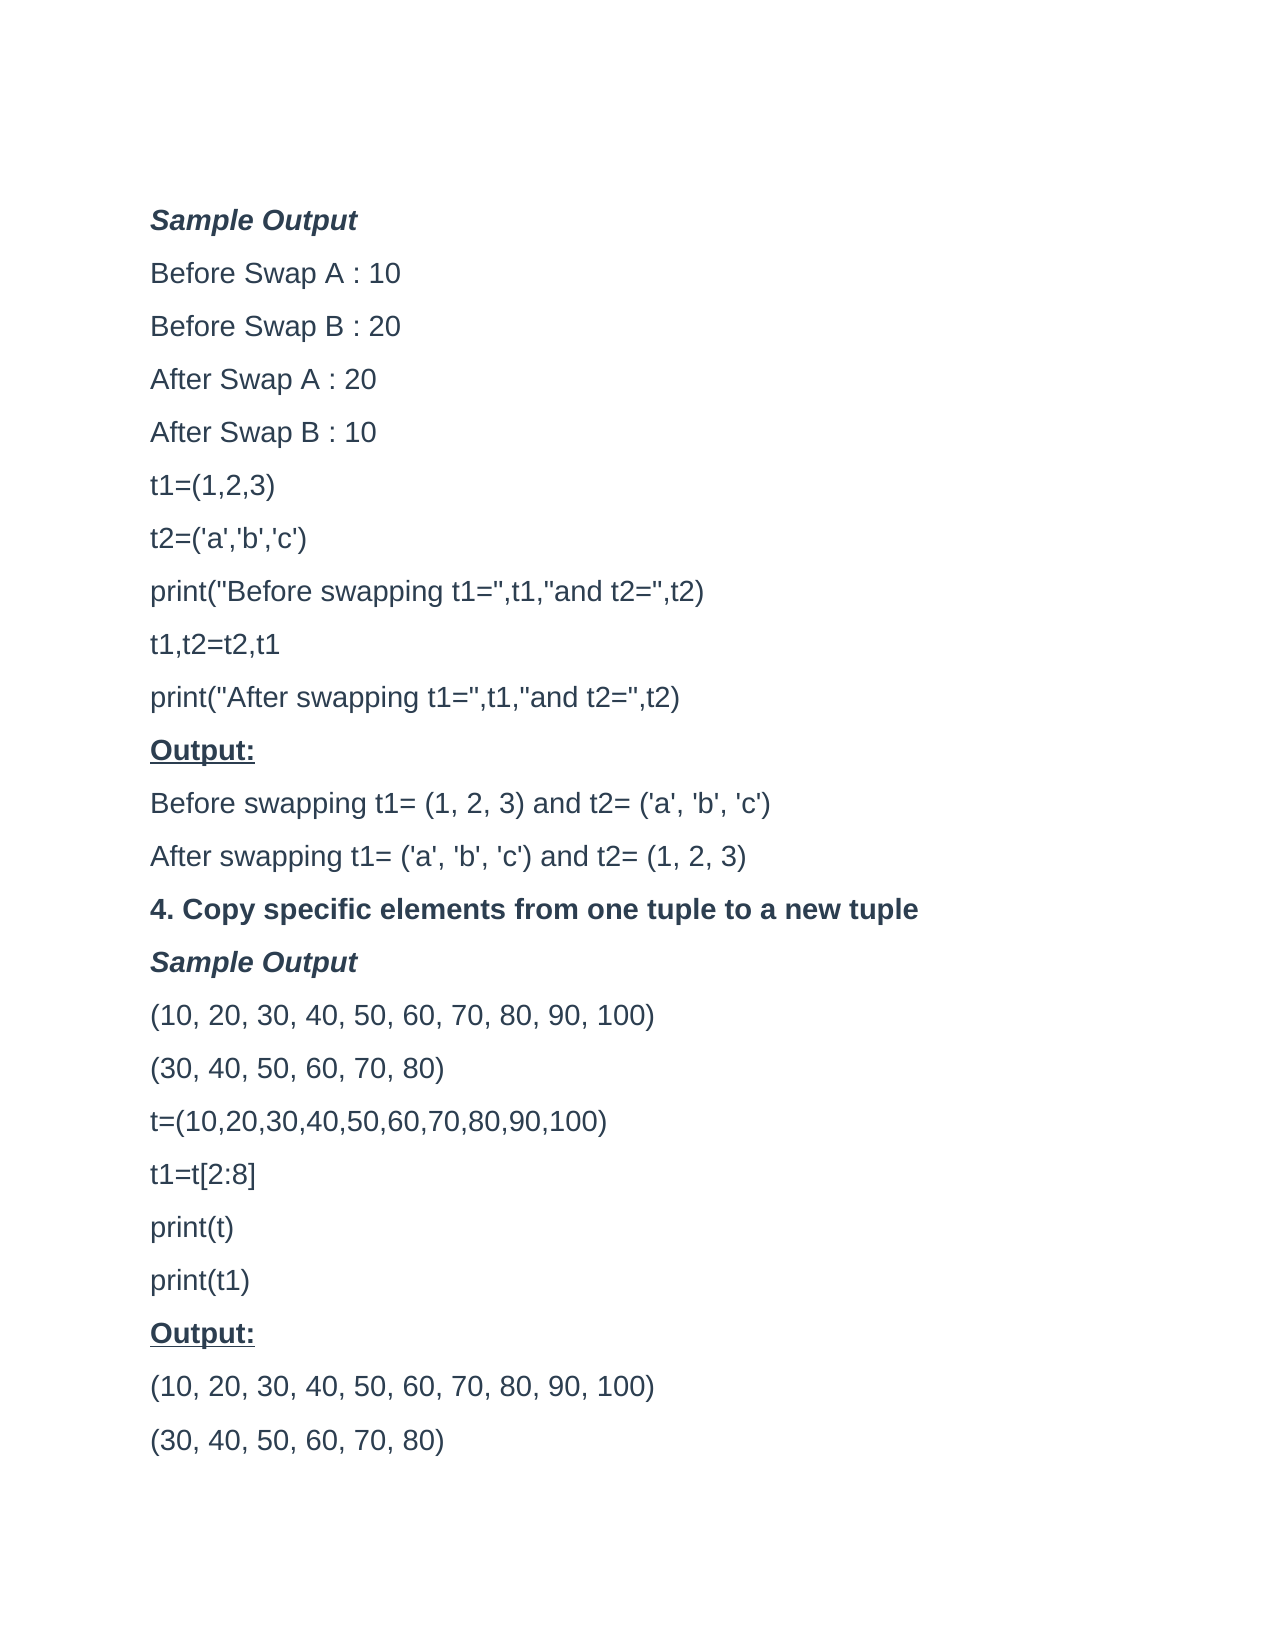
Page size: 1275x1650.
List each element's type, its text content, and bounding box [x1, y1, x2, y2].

text Before swapping t1= (1, 2, 3) and t2= ('a', 'b', 'c') [150, 786, 1125, 820]
text t1,t2=t2,t1 [150, 627, 1125, 661]
text t=(10,20,30,40,50,60,70,80,90,100) [150, 1104, 1125, 1138]
text Output: [150, 733, 1125, 767]
text print(t1) [150, 1263, 1125, 1297]
text print("Before swapping t1=",t1,"and t2=",t2) [150, 574, 1125, 608]
text Sample Output [150, 203, 1125, 237]
text Output: [150, 1316, 1125, 1350]
text (10, 20, 30, 40, 50, 60, 70, 80, 90, 100) [150, 1369, 1125, 1403]
text Sample Output [150, 945, 1125, 979]
text Before Swap B : 20 [150, 309, 1125, 343]
text After Swap A : 20 [150, 362, 1125, 396]
text (30, 40, 50, 60, 70, 80) [150, 1051, 1125, 1085]
text After Swap B : 10 [150, 415, 1125, 449]
text t1=(1,2,3) [150, 468, 1125, 502]
text print(t) [150, 1210, 1125, 1244]
text After swapping t1= ('a', 'b', 'c') and t2= (1, 2, 3) [150, 839, 1125, 873]
text t1=t[2:8] [150, 1157, 1125, 1191]
text (30, 40, 50, 60, 70, 80) [150, 1422, 1125, 1456]
text print("After swapping t1=",t1,"and t2=",t2) [150, 680, 1125, 714]
text Before Swap A : 10 [150, 256, 1125, 289]
text 4. Copy specific elements from one tuple to a new tuple [150, 892, 1125, 926]
text t2=('a','b','c') [150, 521, 1125, 555]
text (10, 20, 30, 40, 50, 60, 70, 80, 90, 100) [150, 998, 1125, 1032]
